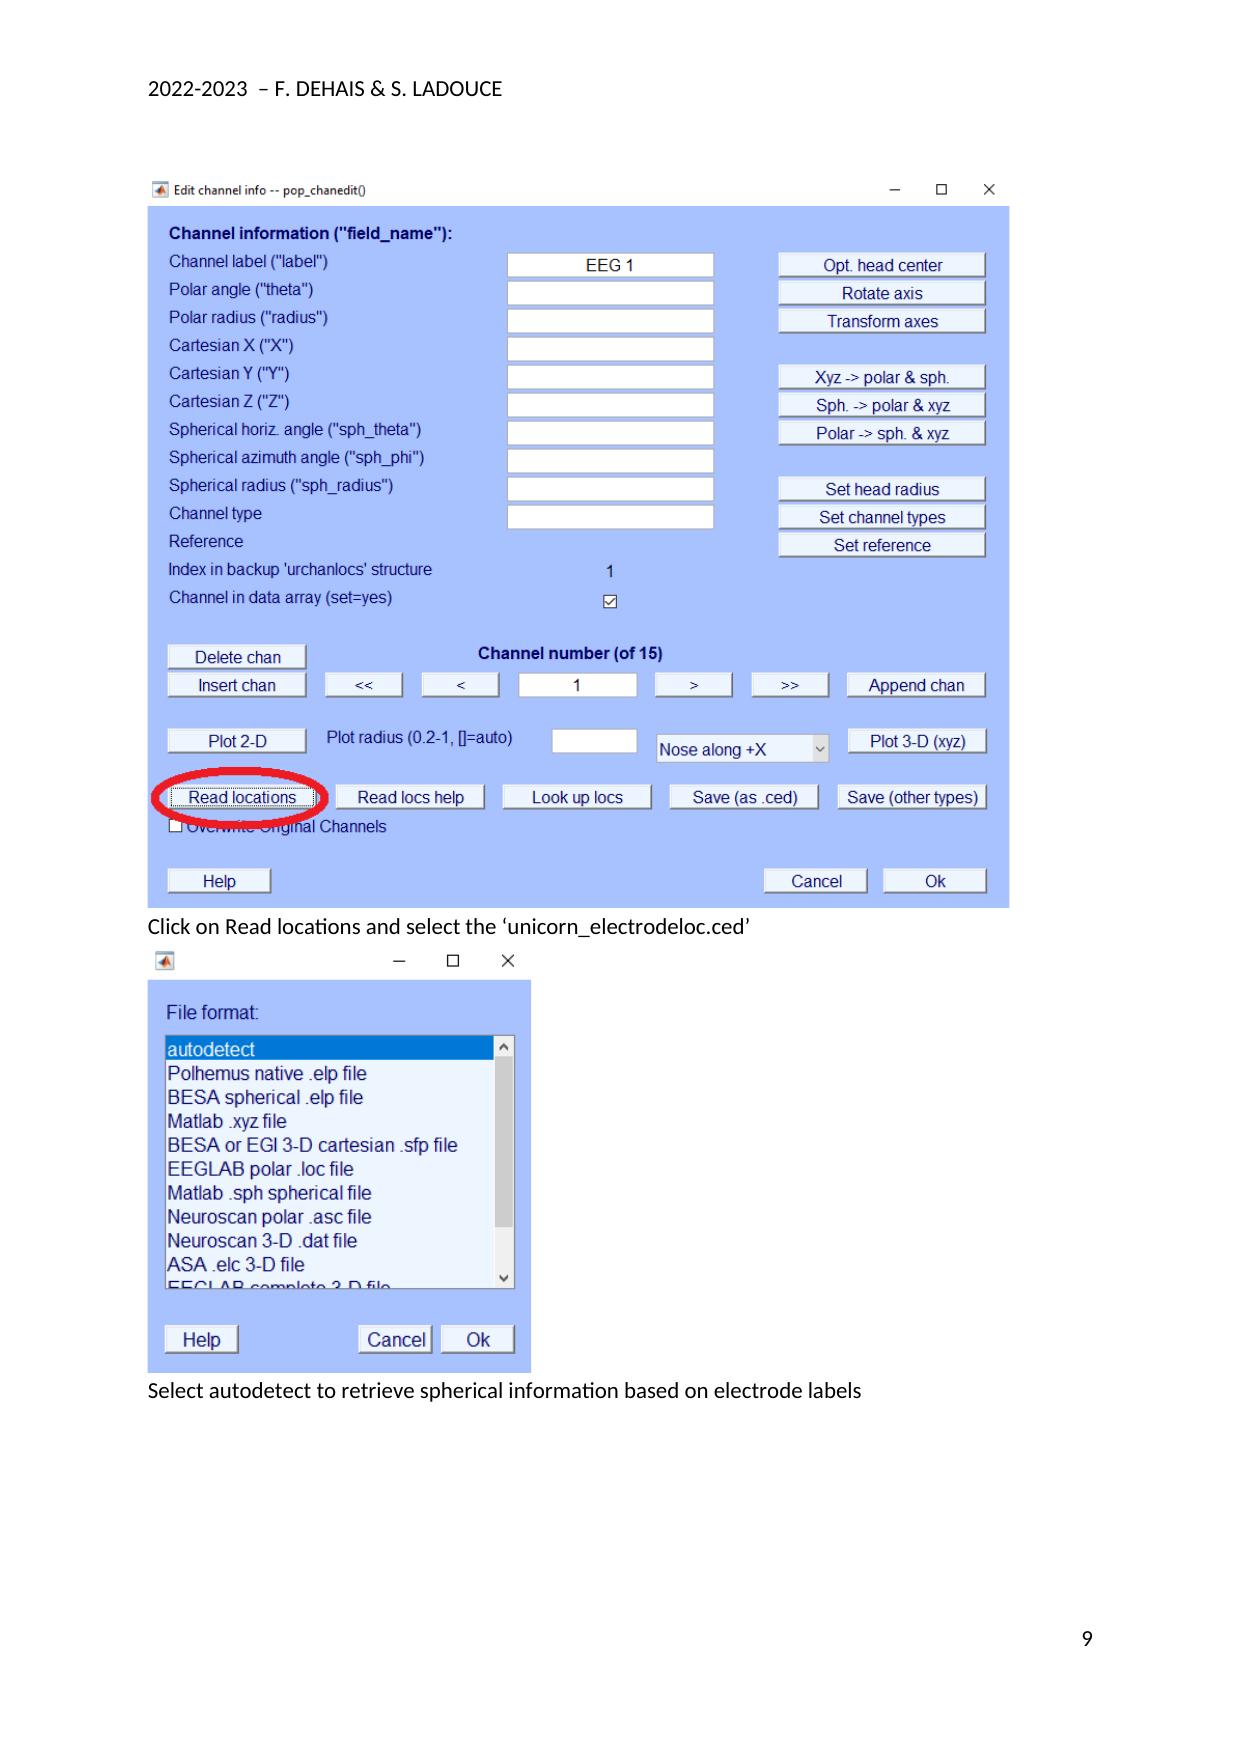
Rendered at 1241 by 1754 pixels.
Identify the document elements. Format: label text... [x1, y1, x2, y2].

picture [147, 944, 532, 1373]
text Click on Read locations and select the ‘unicorn_electrodeloc.ced’ [148, 912, 1093, 940]
text Select autodetect to retrieve spherical information based on electrode labels [148, 1376, 1093, 1404]
picture [147, 179, 1010, 908]
